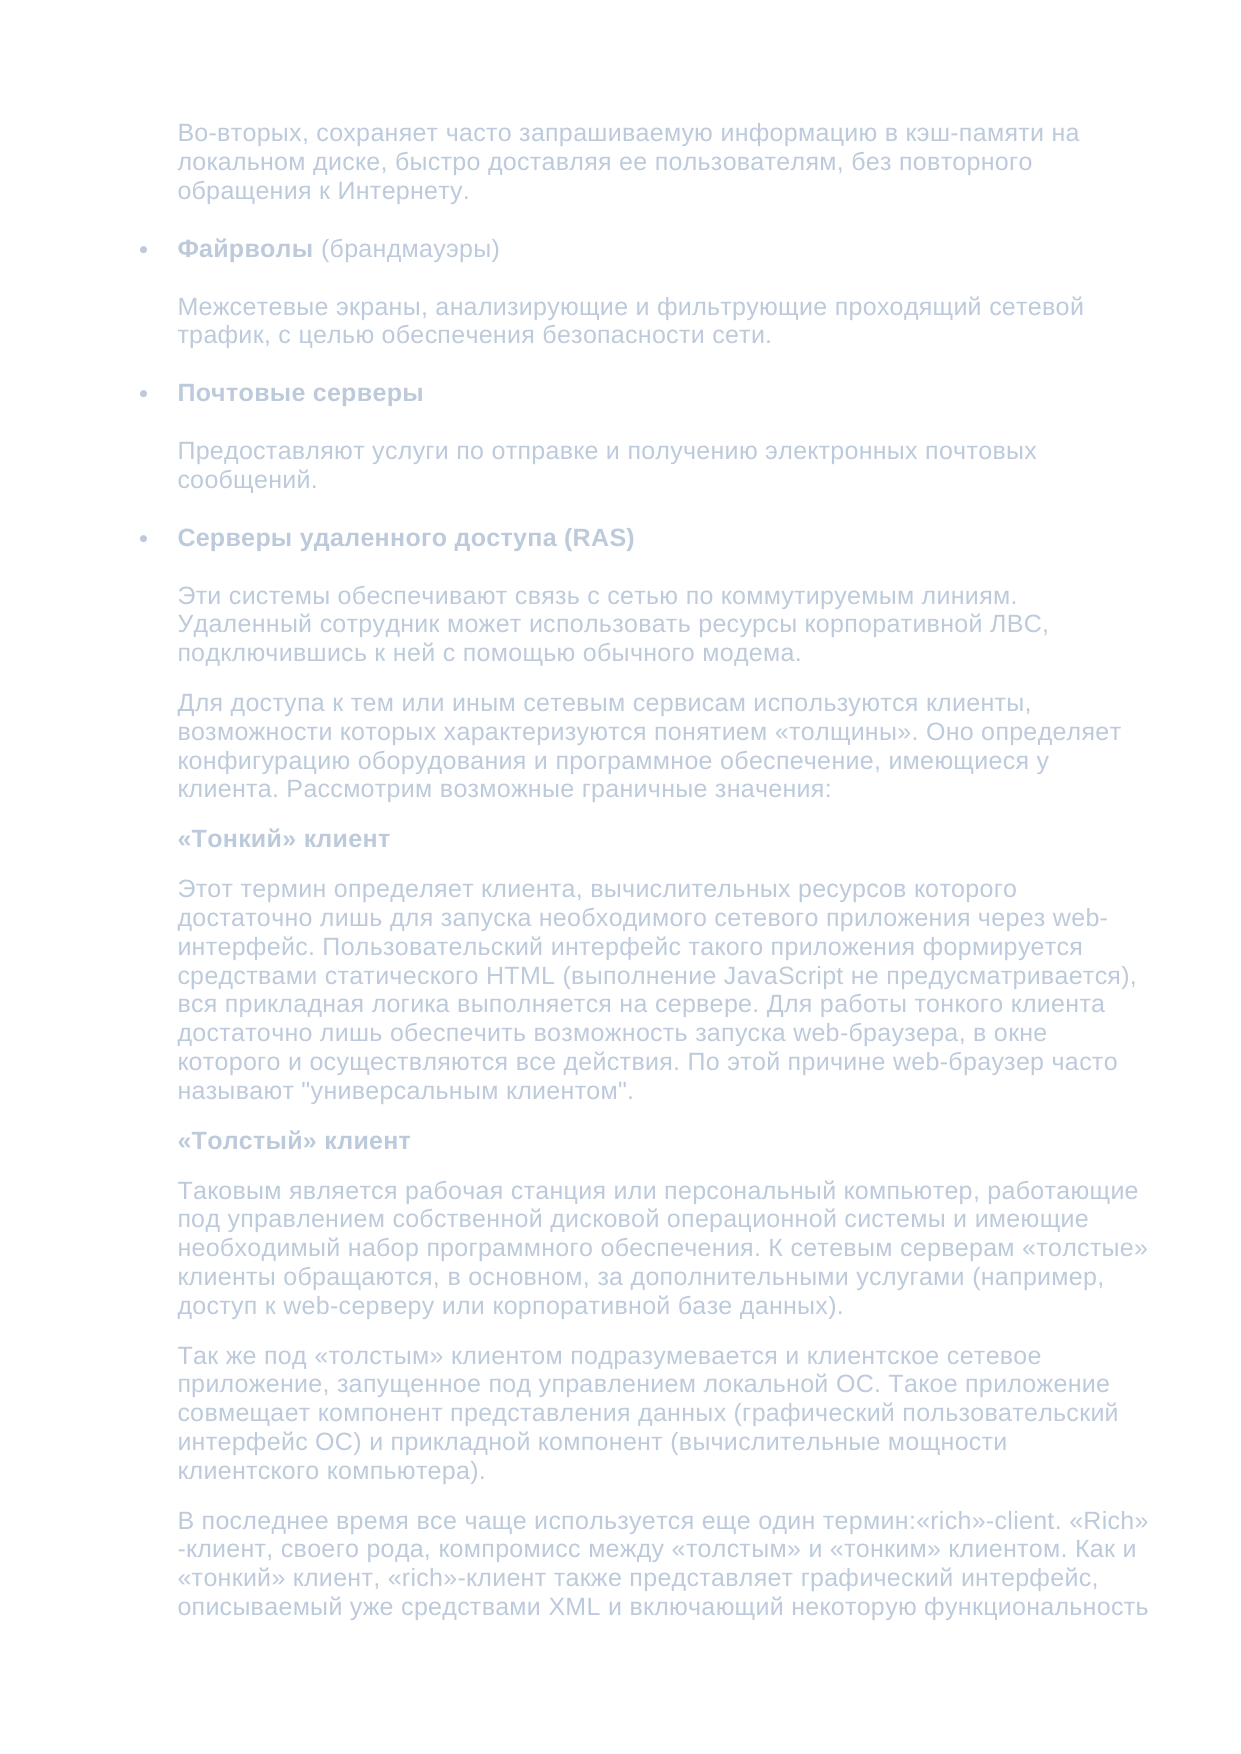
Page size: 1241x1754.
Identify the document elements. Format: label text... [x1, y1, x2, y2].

text Межсетевые экраны, анализирующие и фильтрующие проходящий сетевой трафик, с целью обеспечения безопасности сети. [177, 291, 1152, 349]
text «Толстый» клиент [177, 1126, 1152, 1154]
list Почтовые серверы [140, 378, 1152, 407]
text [177, 1506, 1152, 1621]
text Предоставляют услуги по отправке и получению электронных почтовых сообщений. [177, 436, 1152, 493]
text Таковым является рабочая станция или персональный компьютер, работающие под управлением собственной дисковой операционной системы и имеющие необходимый набор программного обеспечения. К сетевым серверам «толстые» клиенты обращаются, в основном, за дополнительными услугами (например, доступ к web-серверу или корпоративной базе данных). [177, 1176, 1152, 1319]
text Эти системы обеспечивают связь с сетью по коммутируемым линиям. Удаленный сотрудник может использовать ресурсы корпоративной ЛВС, подключившись к ней с помощью обычного модема. [177, 581, 1152, 667]
text Во-вторых, сохраняет часто запрашиваемую информацию в кэш-памяти на локальном диске, быстро доставляя ее пользователям, без повторного обращения к Интернету. [177, 118, 1152, 204]
list Файрволы (брандмауэры) [140, 233, 1152, 262]
list Серверы удаленного доступа (RAS) [140, 523, 1152, 551]
text «Тонкий» клиент [177, 824, 1152, 853]
text Для доступа к тем или иным сетевым сервисам используются клиенты, возможности которых характеризуются понятием «толщины». Оно определяет конфигурацию оборудования и программное обеспечение, имеющиеся у клиента. Рассмотрим возможные граничные значения: [177, 688, 1152, 803]
text Так же под «толстым» клиентом подразумевается и клиентское сетевое приложение, запущенное под управлением локальной ОС. Такое приложение совмещает компонент представления данных (графический пользовательский интерфейс ОС) и прикладной компонент (вычислительные мощности клиентского компьютера). [177, 1341, 1152, 1484]
text Этот термин определяет клиента, вычислительных ресурсов которого достаточно лишь для запуска необходимого сетевого приложения через web-интерфейс. Пользовательский интерфейс такого приложения формируется средствами статического HTML (выполнение JavaScript не предусматривается), вся прикладная логика выполняется на сервере. Для работы тонкого клиента достаточно лишь обеспечить возможность запуска web-браузера, в окне которого и осуществляются все действия. По этой причине web-браузер часто называют "универсальным клиентом". [177, 874, 1152, 1104]
